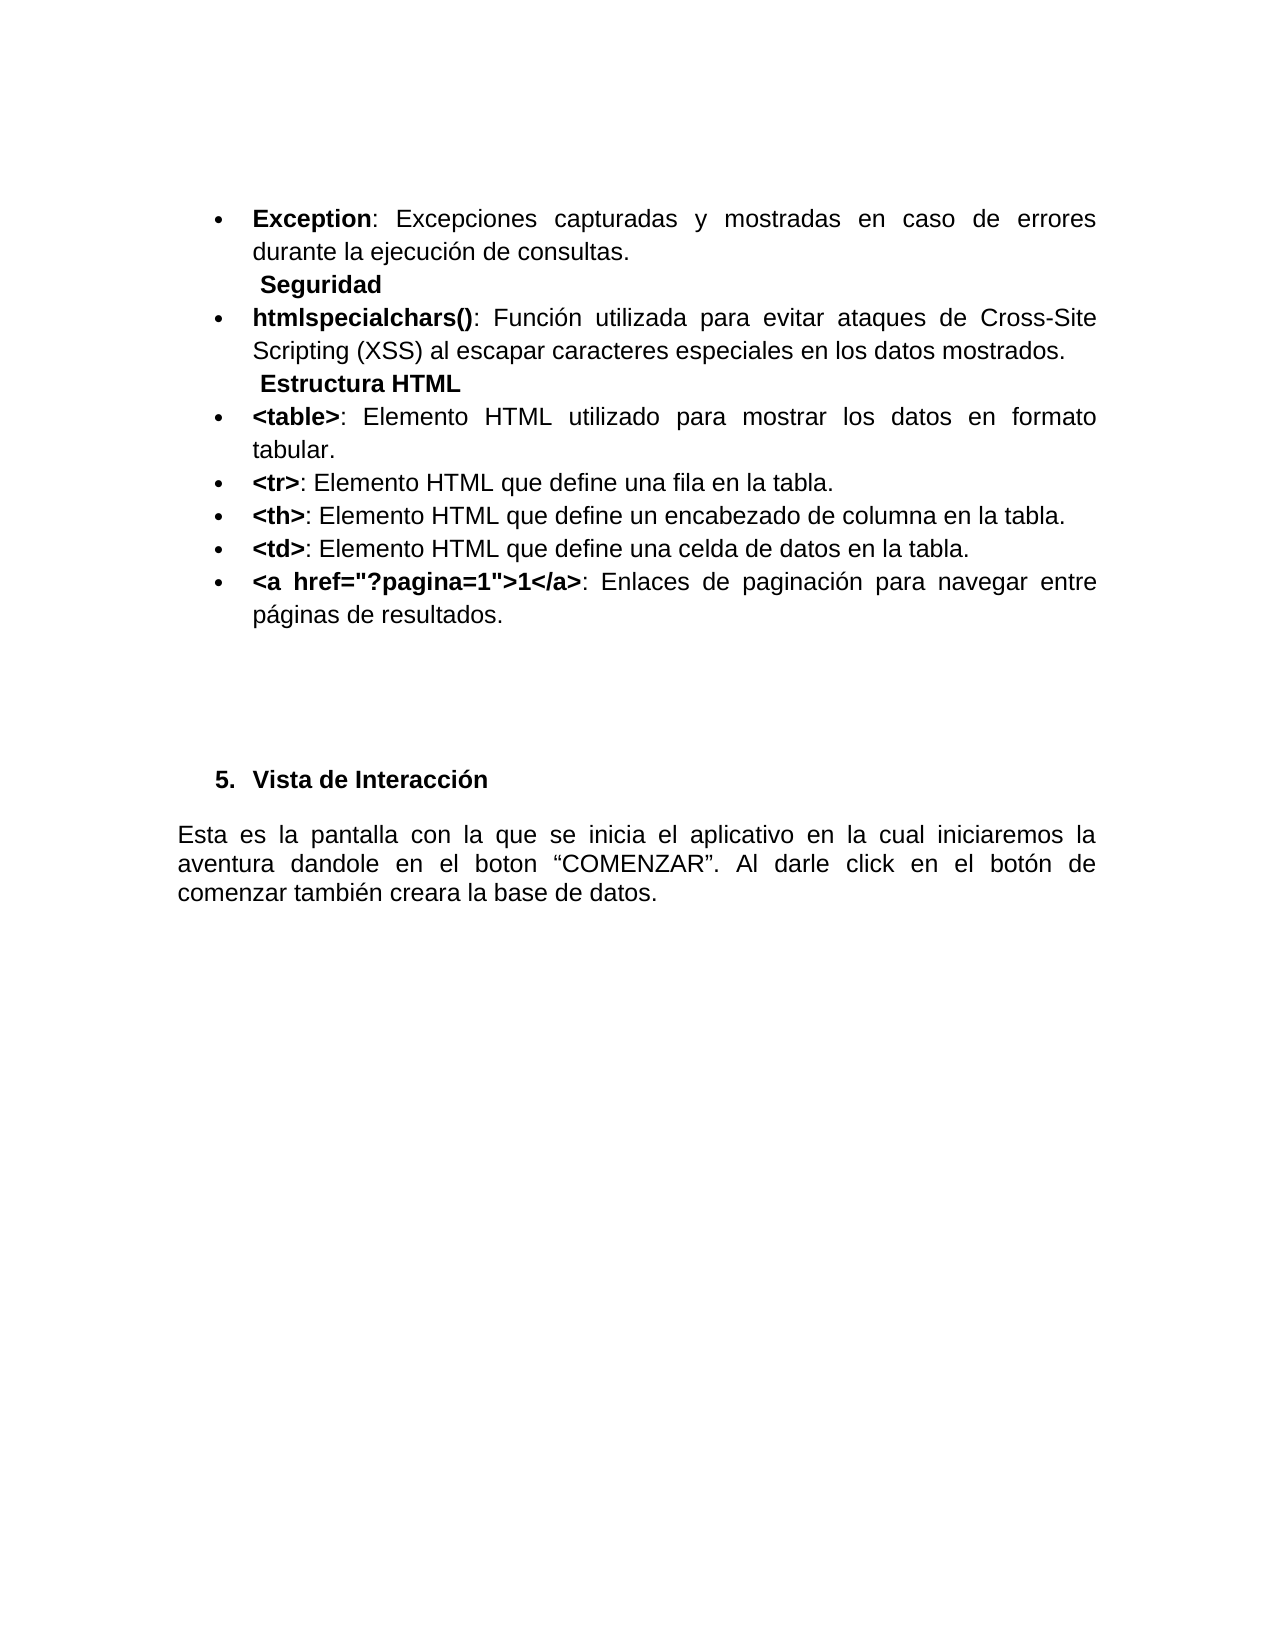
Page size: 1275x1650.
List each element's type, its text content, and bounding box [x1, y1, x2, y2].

list Estructura HTML [260, 369, 1098, 398]
list Vista de Interacción [215, 765, 1098, 794]
list <td>: Elemento HTML que define una celda de datos en la tabla. [215, 534, 1098, 563]
list htmlspecialchars(): Función utilizada para evitar ataques de Cross-Site Scripting (XSS) al escapar caracteres especiales en los datos mostrados. [215, 303, 1098, 365]
list Exception: Excepciones capturadas y mostradas en caso de errores durante la ejecución de consultas. [215, 204, 1098, 266]
list <a href="?pagina=1">1</a>: Enlaces de paginación para navegar entre páginas de resultados. [215, 567, 1098, 629]
list <th>: Elemento HTML que define un encabezado de columna en la tabla. [215, 501, 1098, 530]
list <tr>: Elemento HTML que define una fila en la tabla. [215, 468, 1098, 497]
list <table>: Elemento HTML utilizado para mostrar los datos en formato tabular. [215, 402, 1098, 464]
list Seguridad [260, 270, 1098, 299]
text Esta es la pantalla con la que se inicia el aplicativo en la cual iniciaremos la aventura dandole en el boton “COMENZAR”. Al darle click en el botón de comenzar también creara la base de datos. [177, 820, 1098, 907]
